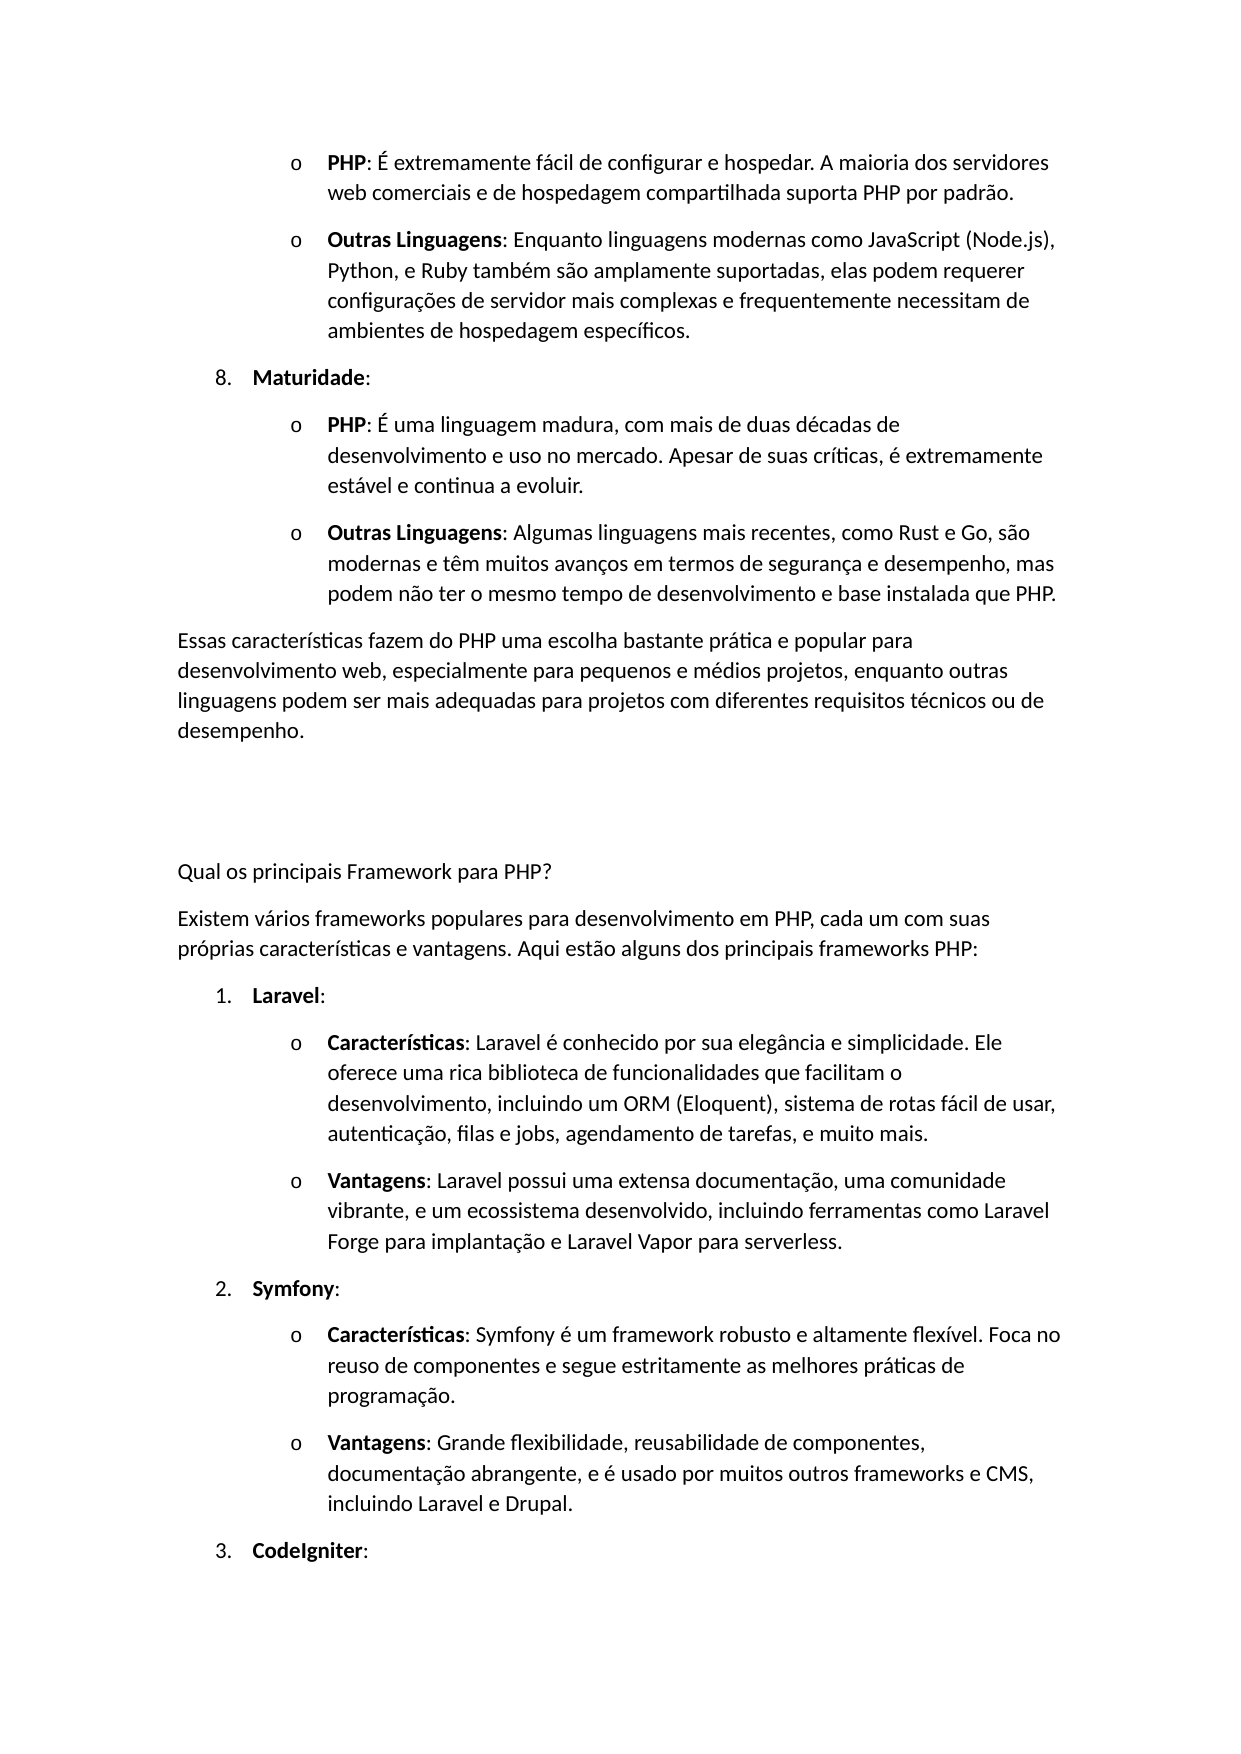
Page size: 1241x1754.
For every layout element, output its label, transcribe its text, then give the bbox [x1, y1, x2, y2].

list Características: Symfony é um framework robusto e altamente flexível. Foca no reuso de componentes e segue estritamente as melhores práticas de programação. [290, 1321, 1063, 1409]
text Qual os principais Framework para PHP? [177, 857, 1063, 885]
list PHP: É uma linguagem madura, com mais de duas décadas de desenvolvimento e uso no mercado. Apesar de suas críticas, é extremamente estável e continua a evoluir. [290, 410, 1063, 499]
list Outras Linguagens: Algumas linguagens mais recentes, como Rust e Go, são modernas e têm muitos avanços em termos de segurança e desempenho, mas podem não ter o mesmo tempo de desenvolvimento e base instalada que PHP. [290, 518, 1063, 607]
text Existem vários frameworks populares para desenvolvimento em PHP, cada um com suas próprias características e vantagens. Aqui estão alguns dos principais frameworks PHP: [177, 904, 1063, 962]
list Características: Laravel é conhecido por sua elegância e simplicidade. Ele oferece uma rica biblioteca de funcionalidades que facilitam o desenvolvimento, incluindo um ORM (Eloquent), sistema de rotas fácil de usar, autenticação, filas e jobs, agendamento de tarefas, e muito mais. [290, 1028, 1063, 1147]
list PHP: É extremamente fácil de configurar e hospedar. A maioria dos servidores web comerciais e de hospedagem compartilhada suporta PHP por padrão. [290, 148, 1063, 206]
list CodeIgniter: [215, 1536, 1063, 1564]
text Essas características fazem do PHP uma escolha bastante prática e popular para desenvolvimento web, especialmente para pequenos e médios projetos, enquanto outras linguagens podem ser mais adequadas para projetos com diferentes requisitos técnicos ou de desempenho. [177, 626, 1063, 744]
list Laravel: [215, 981, 1063, 1009]
list Maturidade: [215, 363, 1063, 391]
list Symfony: [215, 1274, 1063, 1302]
list Vantagens: Laravel possui uma extensa documentação, uma comunidade vibrante, e um ecossistema desenvolvido, incluindo ferramentas como Laravel Forge para implantação e Laravel Vapor para serverless. [290, 1166, 1063, 1255]
list Vantagens: Grande flexibilidade, reusabilidade de componentes, documentação abrangente, e é usado por muitos outros frameworks e CMS, incluindo Laravel e Drupal. [290, 1428, 1063, 1517]
list Outras Linguagens: Enquanto linguagens modernas como JavaScript (Node.js), Python, e Ruby também são amplamente suportadas, elas podem requerer configurações de servidor mais complexas e frequentemente necessitam de ambientes de hospedagem específicos. [290, 225, 1063, 344]
